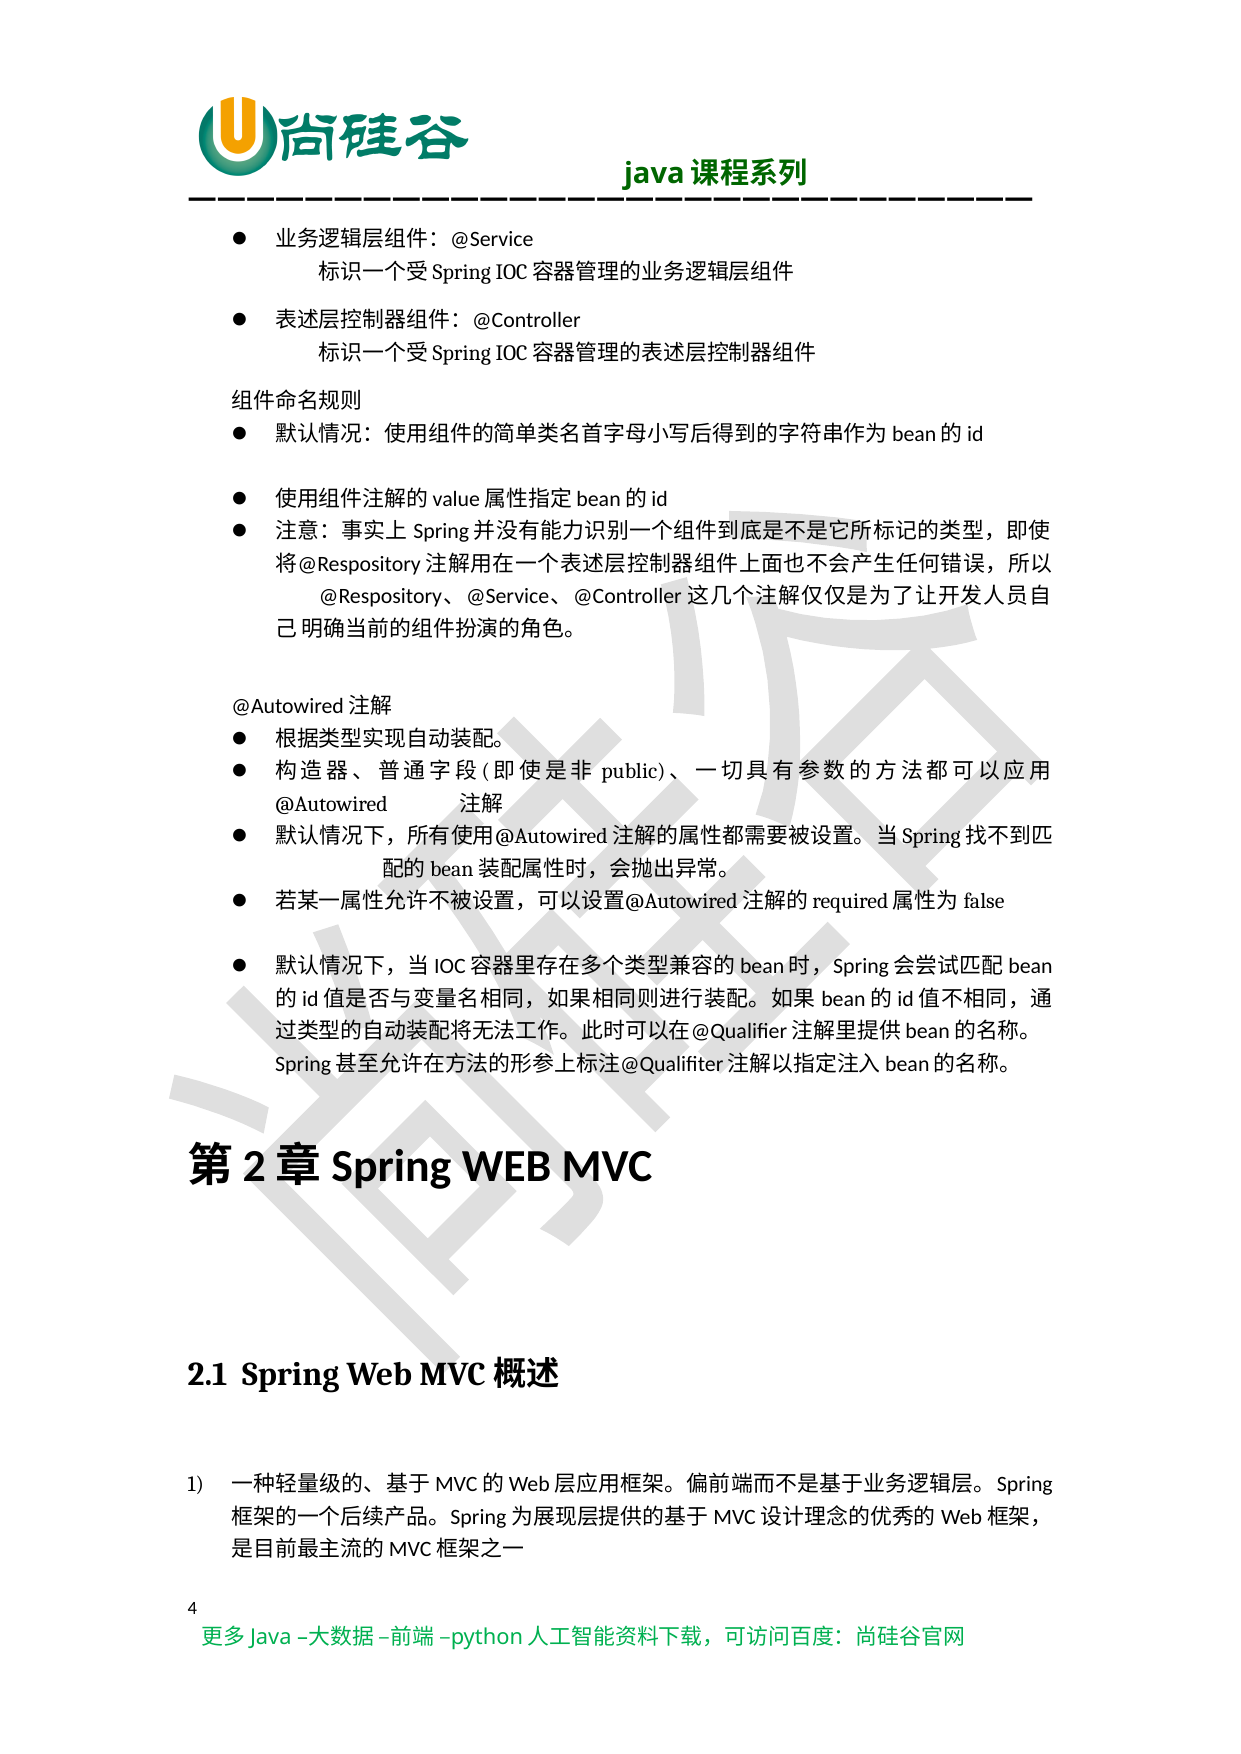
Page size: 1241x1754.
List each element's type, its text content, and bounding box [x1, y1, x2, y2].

list 构造器、普通字段(即使是非public)、一切具有参数的方法都可以应用@Autowired 注解 [231, 753, 1053, 818]
text 标识一个受Spring IOC容器管理的表述层控制器组件 [276, 334, 1053, 367]
list 组件命名规则 [231, 383, 1053, 415]
list 默认情况下，当IOC容器里存在多个类型兼容的bean时，Spring会尝试匹配bean 的id值是否与变量名相同，如果相同则进行装配。如果bean的id值不相同，通过类型的自动装配将无法工作。此时可以在@Qualifier注解里提供bean的名称。 [231, 948, 1053, 1045]
list 若某一属性允许不被设置，可以设置@Autowired注解的required属性为 false [231, 883, 1053, 915]
subtitle 2.1 Spring Web MVC 概述 [187, 1339, 1053, 1404]
list 根据类型实现自动装配。 [231, 720, 1053, 753]
list Spring甚至允许在方法的形参上标注@Qualifiter注解以指定注入bean的名称。 [275, 1045, 1053, 1078]
list 一种轻量级的、基于MVC的Web层应用框架。偏前端而不是基于业务逻辑层。Spring框架的一个后续产品。Spring 为展现层提供的基于 MVC 设计理念的优秀的 Web 框架，是目前最主流的MVC 框架之一 [187, 1466, 1053, 1563]
list 使用组件注解的value属性指定bean的id [231, 480, 1053, 513]
list 默认情况下，所有使用@Autowired注解的属性都需要被设置。当Spring找不到匹 配的bean装配属性时，会抛出异常。 [231, 818, 1053, 883]
list 业务逻辑层组件：@Service [231, 221, 1053, 253]
list 注意：事实上Spring并没有能力识别一个组件到底是不是它所标记的类型，即使将@Respository注解用在一个表述层控制器组件上面也不会产生任何错误，所以 @Respository、@Service、@Controller这几个注解仅仅是为了让开发人员自己 明确当前的组件扮演的角色。 [231, 513, 1053, 643]
list 表述层控制器组件：@Controller [231, 302, 1053, 334]
text 标识一个受Spring IOC容器管理的业务逻辑层组件 [276, 253, 1053, 286]
list 默认情况：使用组件的简单类名首字母小写后得到的字符串作为bean的id [231, 415, 1053, 448]
list @Autowired注解 [231, 688, 1053, 720]
picture [187, 88, 476, 184]
subtitle 第2章 Spring WEB MVC [187, 1113, 1053, 1211]
